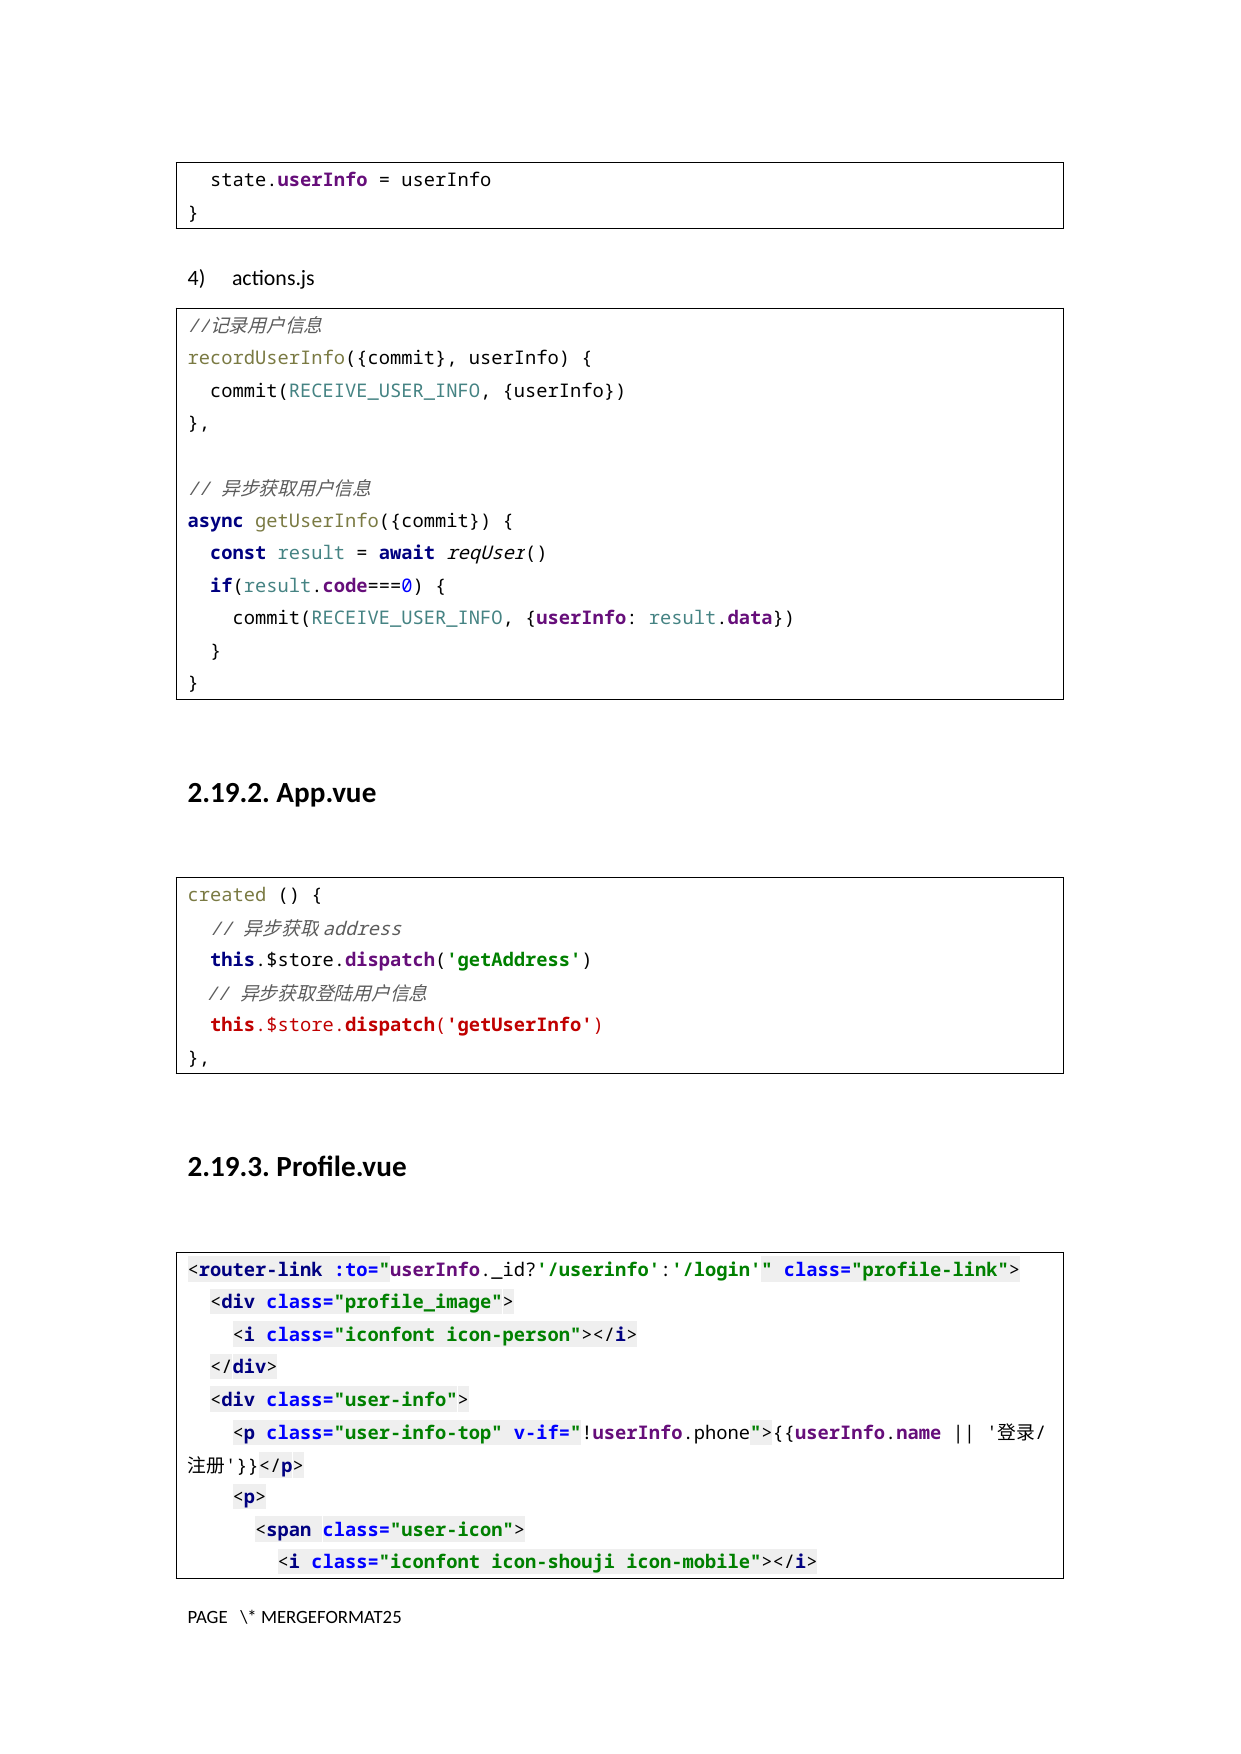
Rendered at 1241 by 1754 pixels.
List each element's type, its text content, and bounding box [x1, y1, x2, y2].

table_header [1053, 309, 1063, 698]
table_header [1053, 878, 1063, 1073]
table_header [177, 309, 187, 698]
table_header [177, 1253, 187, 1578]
subtitle 2.19.2. App.vue [187, 759, 1053, 824]
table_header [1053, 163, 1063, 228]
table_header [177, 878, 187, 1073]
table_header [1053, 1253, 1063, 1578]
list actions.js [187, 262, 1053, 294]
subtitle 2.19.3. Profile.vue [187, 1134, 1053, 1199]
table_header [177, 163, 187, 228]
